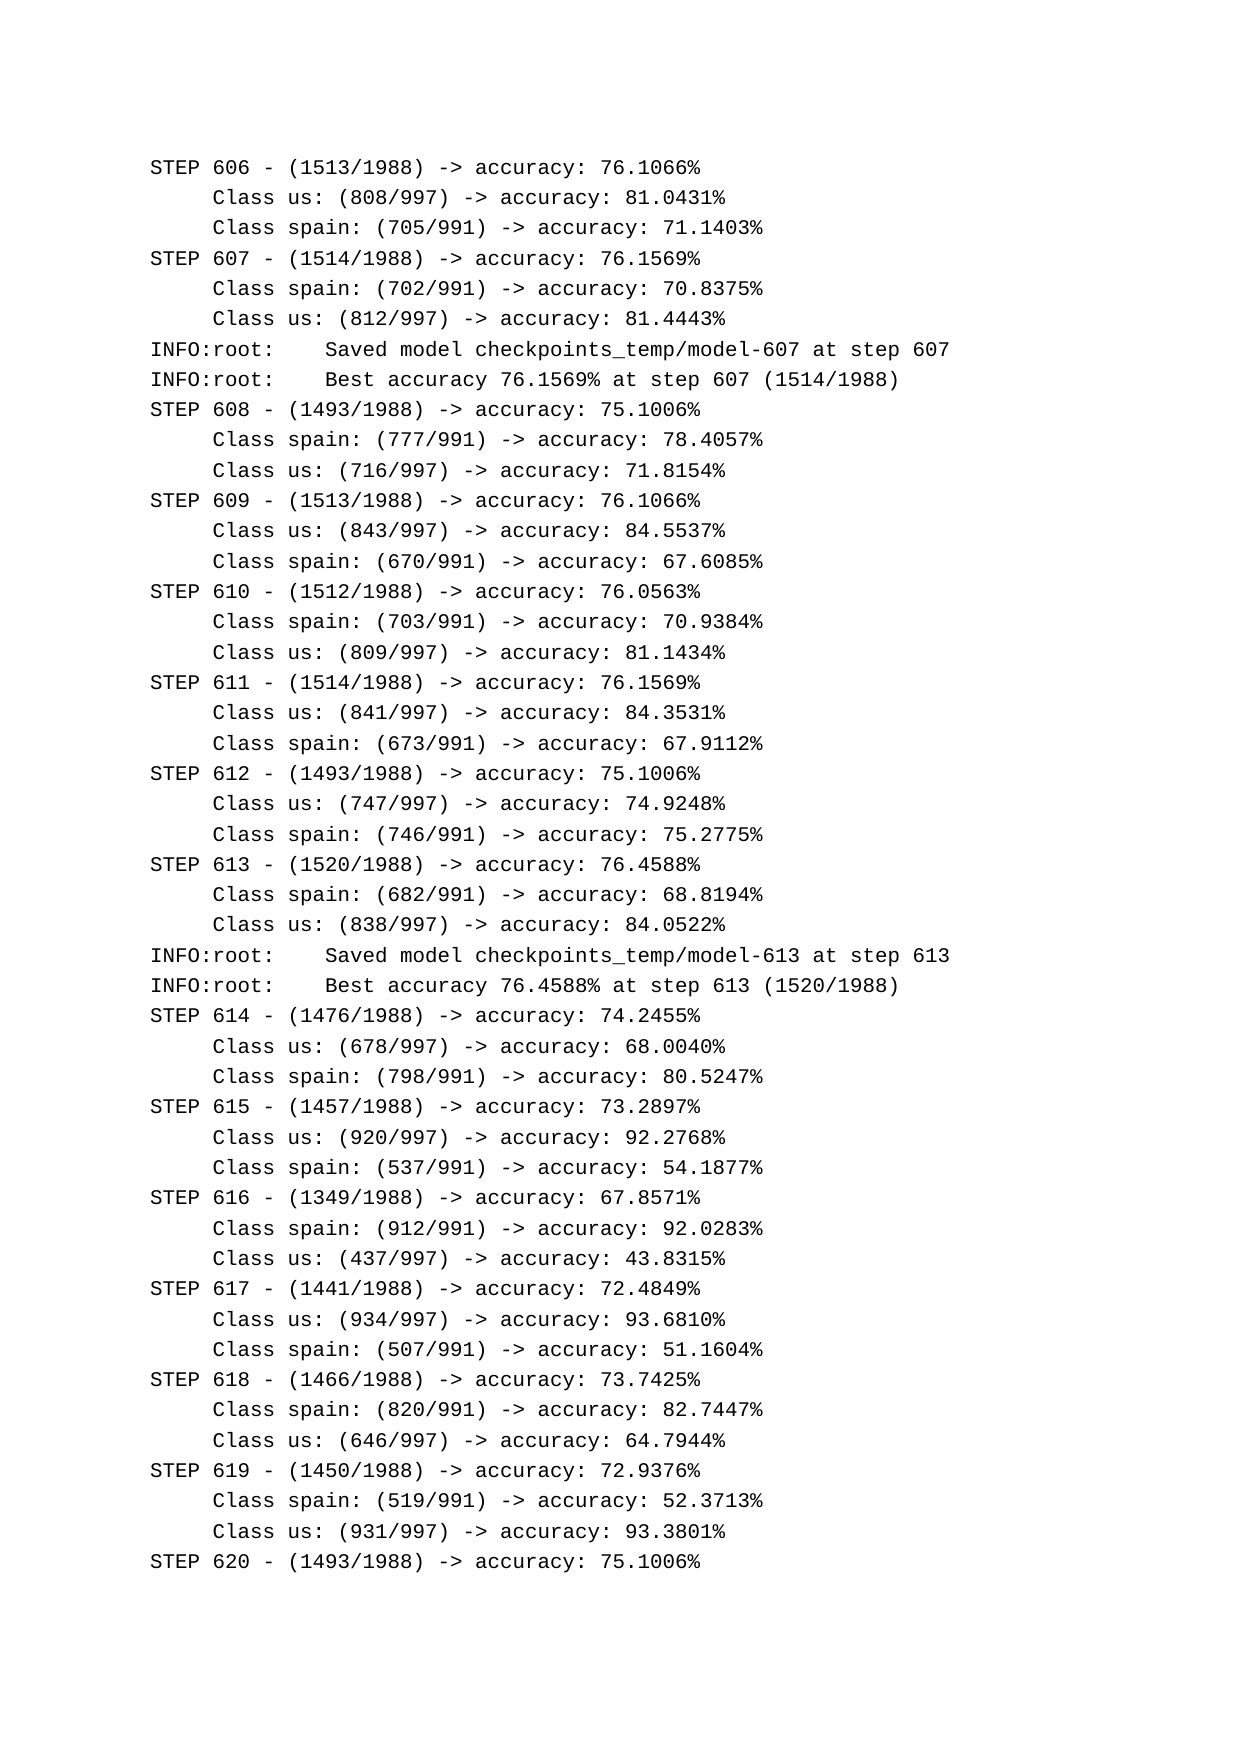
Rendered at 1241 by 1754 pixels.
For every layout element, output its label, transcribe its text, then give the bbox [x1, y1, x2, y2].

text Class spain: (519/991) -> accuracy: 52.3713% [150, 1484, 1090, 1514]
text Class spain: (682/991) -> accuracy: 68.8194% [150, 877, 1090, 908]
text Class spain: (702/991) -> accuracy: 70.8375% [150, 271, 1090, 302]
text STEP 619 - (1450/1988) -> accuracy: 72.9376% [150, 1453, 1090, 1484]
text Class us: (747/997) -> accuracy: 74.9248% [150, 787, 1090, 817]
text Class us: (716/997) -> accuracy: 71.8154% [150, 453, 1090, 483]
text STEP 617 - (1441/1988) -> accuracy: 72.4849% [150, 1272, 1090, 1302]
text Class spain: (912/991) -> accuracy: 92.0283% [150, 1211, 1090, 1241]
text STEP 607 - (1514/1988) -> accuracy: 76.1569% [150, 241, 1090, 271]
text Class us: (931/997) -> accuracy: 93.3801% [150, 1514, 1090, 1544]
text Class us: (934/997) -> accuracy: 93.6810% [150, 1302, 1090, 1332]
text STEP 614 - (1476/1988) -> accuracy: 74.2455% [150, 999, 1090, 1029]
text Class us: (812/997) -> accuracy: 81.4443% [150, 302, 1090, 332]
text Class us: (678/997) -> accuracy: 68.0040% [150, 1029, 1090, 1059]
text INFO:root: Saved model checkpoints_temp/model-613 at step 613 [150, 938, 1090, 968]
text Class spain: (705/991) -> accuracy: 71.1403% [150, 211, 1090, 241]
text STEP 618 - (1466/1988) -> accuracy: 73.7425% [150, 1362, 1090, 1393]
text STEP 620 - (1493/1988) -> accuracy: 75.1006% [150, 1544, 1090, 1575]
text Class spain: (507/991) -> accuracy: 51.1604% [150, 1332, 1090, 1362]
text Class us: (841/997) -> accuracy: 84.3531% [150, 696, 1090, 726]
text STEP 608 - (1493/1988) -> accuracy: 75.1006% [150, 392, 1090, 423]
text STEP 616 - (1349/1988) -> accuracy: 67.8571% [150, 1181, 1090, 1211]
text Class spain: (537/991) -> accuracy: 54.1877% [150, 1150, 1090, 1181]
text STEP 611 - (1514/1988) -> accuracy: 76.1569% [150, 665, 1090, 696]
text STEP 612 - (1493/1988) -> accuracy: 75.1006% [150, 756, 1090, 787]
text Class spain: (746/991) -> accuracy: 75.2775% [150, 817, 1090, 847]
text Class us: (808/997) -> accuracy: 81.0431% [150, 180, 1090, 211]
text Class us: (838/997) -> accuracy: 84.0522% [150, 908, 1090, 938]
text STEP 610 - (1512/1988) -> accuracy: 76.0563% [150, 574, 1090, 605]
text Class us: (843/997) -> accuracy: 84.5537% [150, 514, 1090, 544]
text Class spain: (798/991) -> accuracy: 80.5247% [150, 1059, 1090, 1090]
text STEP 609 - (1513/1988) -> accuracy: 76.1066% [150, 483, 1090, 514]
text Class spain: (820/991) -> accuracy: 82.7447% [150, 1393, 1090, 1423]
text Class spain: (673/991) -> accuracy: 67.9112% [150, 726, 1090, 756]
text Class us: (920/997) -> accuracy: 92.2768% [150, 1120, 1090, 1150]
text Class spain: (703/991) -> accuracy: 70.9384% [150, 605, 1090, 635]
text Class us: (437/997) -> accuracy: 43.8315% [150, 1241, 1090, 1272]
text INFO:root: Best accuracy 76.4588% at step 613 (1520/1988) [150, 968, 1090, 999]
text INFO:root: Saved model checkpoints_temp/model-607 at step 607 [150, 332, 1090, 362]
text STEP 615 - (1457/1988) -> accuracy: 73.2897% [150, 1090, 1090, 1120]
text Class spain: (777/991) -> accuracy: 78.4057% [150, 423, 1090, 453]
text STEP 613 - (1520/1988) -> accuracy: 76.4588% [150, 847, 1090, 877]
text STEP 606 - (1513/1988) -> accuracy: 76.1066% [150, 150, 1090, 180]
text Class us: (646/997) -> accuracy: 64.7944% [150, 1423, 1090, 1453]
text Class us: (809/997) -> accuracy: 81.1434% [150, 635, 1090, 665]
text Class spain: (670/991) -> accuracy: 67.6085% [150, 544, 1090, 574]
text INFO:root: Best accuracy 76.1569% at step 607 (1514/1988) [150, 362, 1090, 392]
